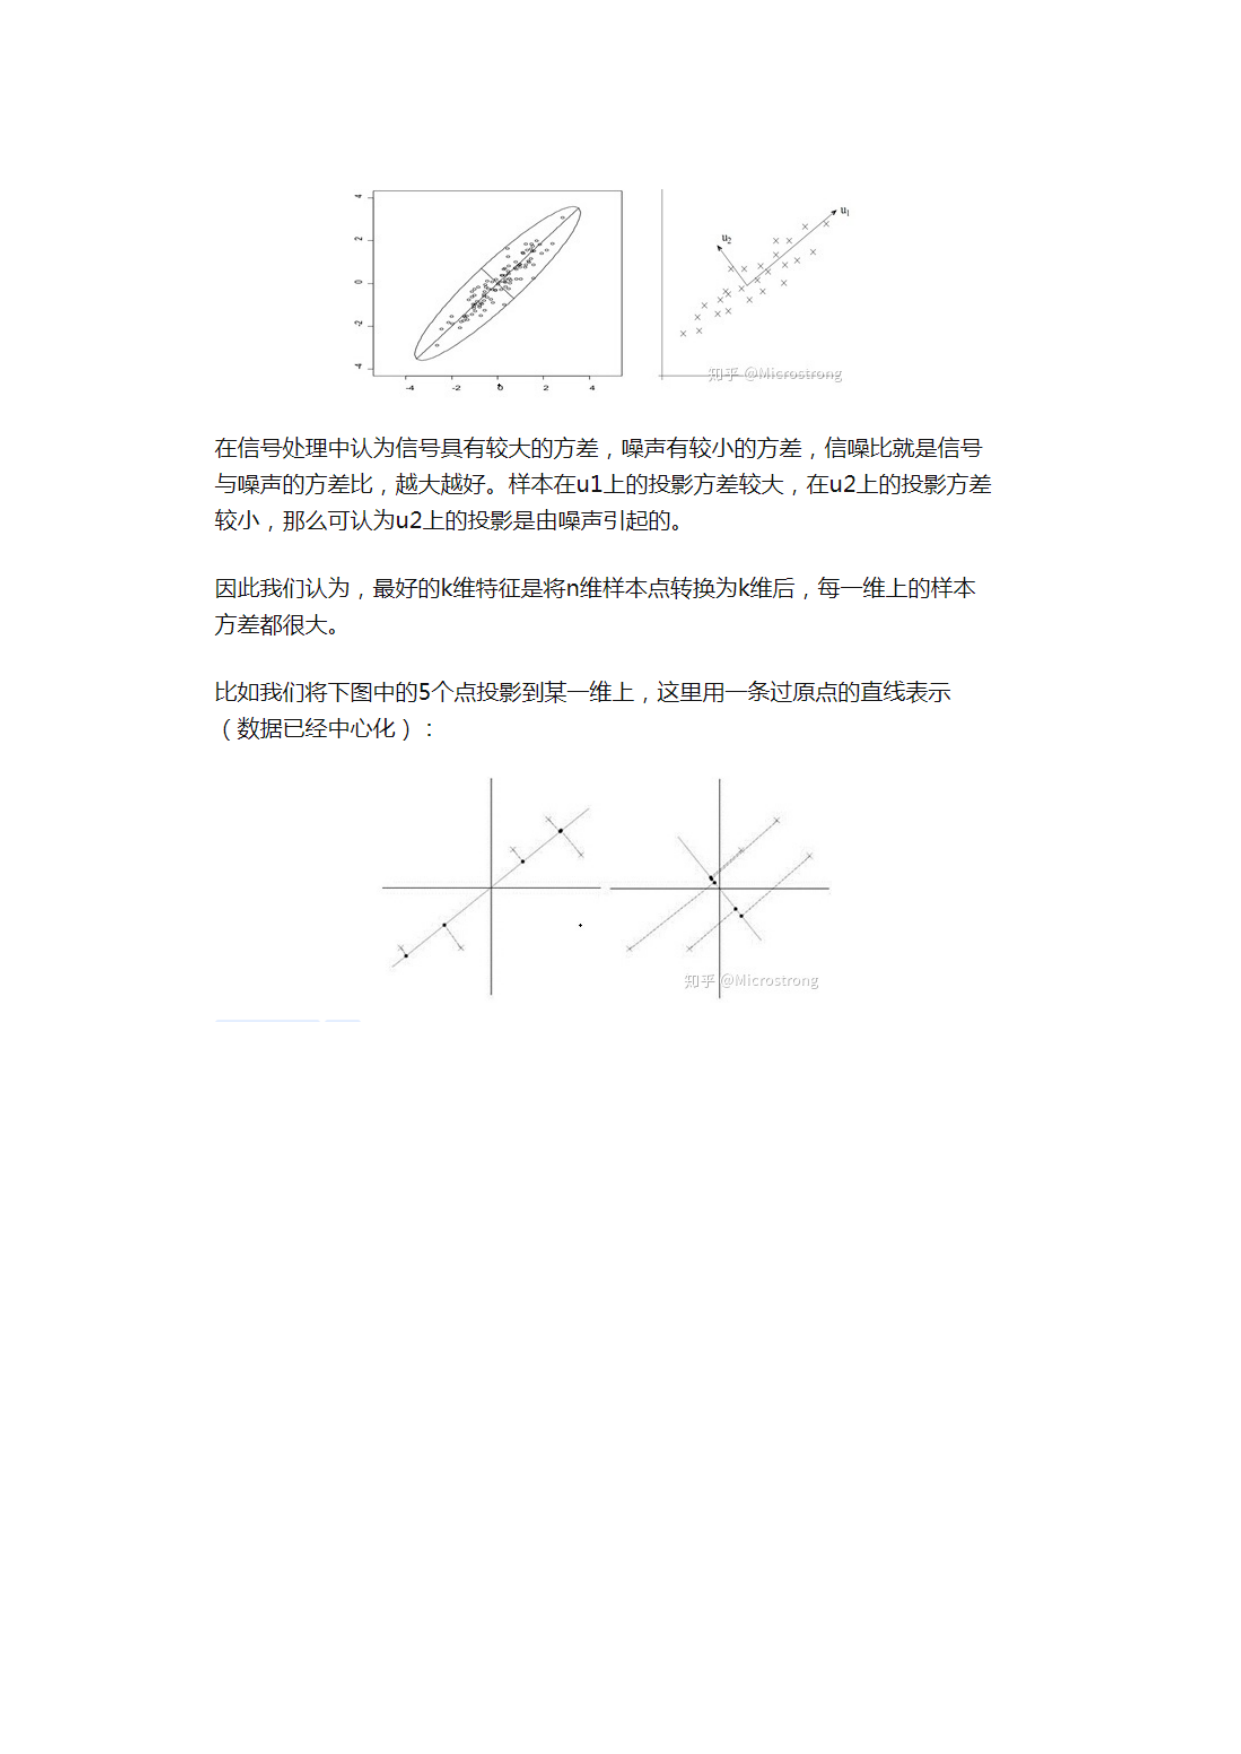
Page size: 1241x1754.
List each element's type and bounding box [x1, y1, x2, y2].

picture [187, 162, 1052, 1022]
